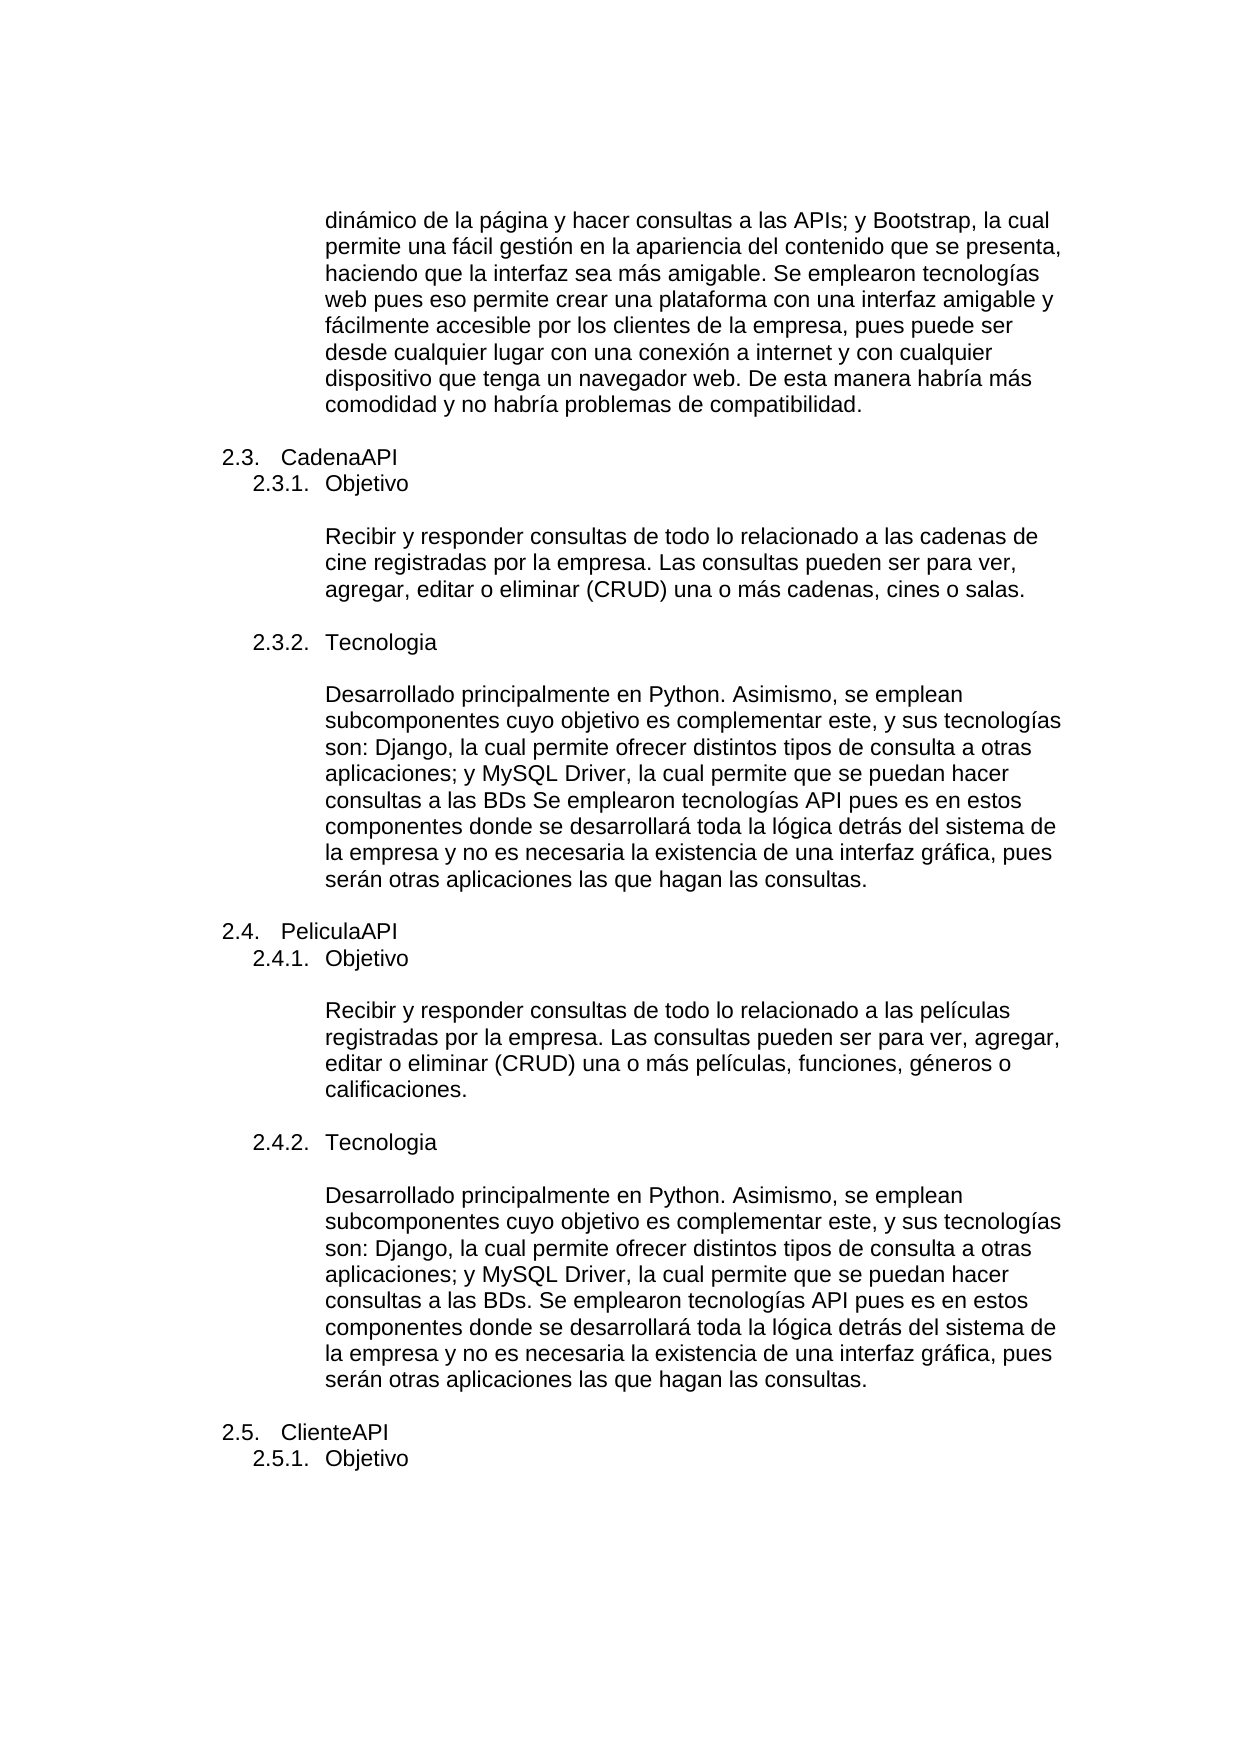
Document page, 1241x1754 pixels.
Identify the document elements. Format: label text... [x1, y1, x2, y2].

list Objetivo [252, 470, 1063, 497]
text Recibir y responder consultas de todo lo relacionado a las películas registradas por la empresa. Las consultas pueden ser para ver, agregar, editar o eliminar (CRUD) una o más películas, funciones, géneros o calificaciones. [325, 997, 1063, 1103]
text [325, 207, 1063, 418]
list Objetivo [252, 945, 1063, 971]
list Tecnologia [252, 628, 1063, 655]
text Recibir y responder consultas de todo lo relacionado a las cadenas de cine registradas por la empresa. Las consultas pueden ser para ver, agregar, editar o eliminar (CRUD) una o más cadenas, cines o salas. [325, 523, 1063, 602]
list CadenaAPI [222, 444, 1063, 470]
list PeliculaAPI [222, 918, 1063, 945]
list Objetivo [252, 1445, 1063, 1472]
list ClienteAPI [222, 1419, 1063, 1445]
list Tecnologia [252, 1129, 1063, 1156]
text Desarrollado principalmente en Python. Asimismo, se emplean subcomponentes cuyo objetivo es complementar este, y sus tecnologías son: Django, la cual permite ofrecer distintos tipos de consulta a otras aplicaciones; y MySQL Driver, la cual permite que se puedan hacer consultas a las BDs Se emplearon tecnologías API pues es en estos componentes donde se desarrollará toda la lógica detrás del sistema de la empresa y no es necesaria la existencia de una interfaz gráfica, pues serán otras aplicaciones las que hagan las consultas. [325, 681, 1063, 892]
